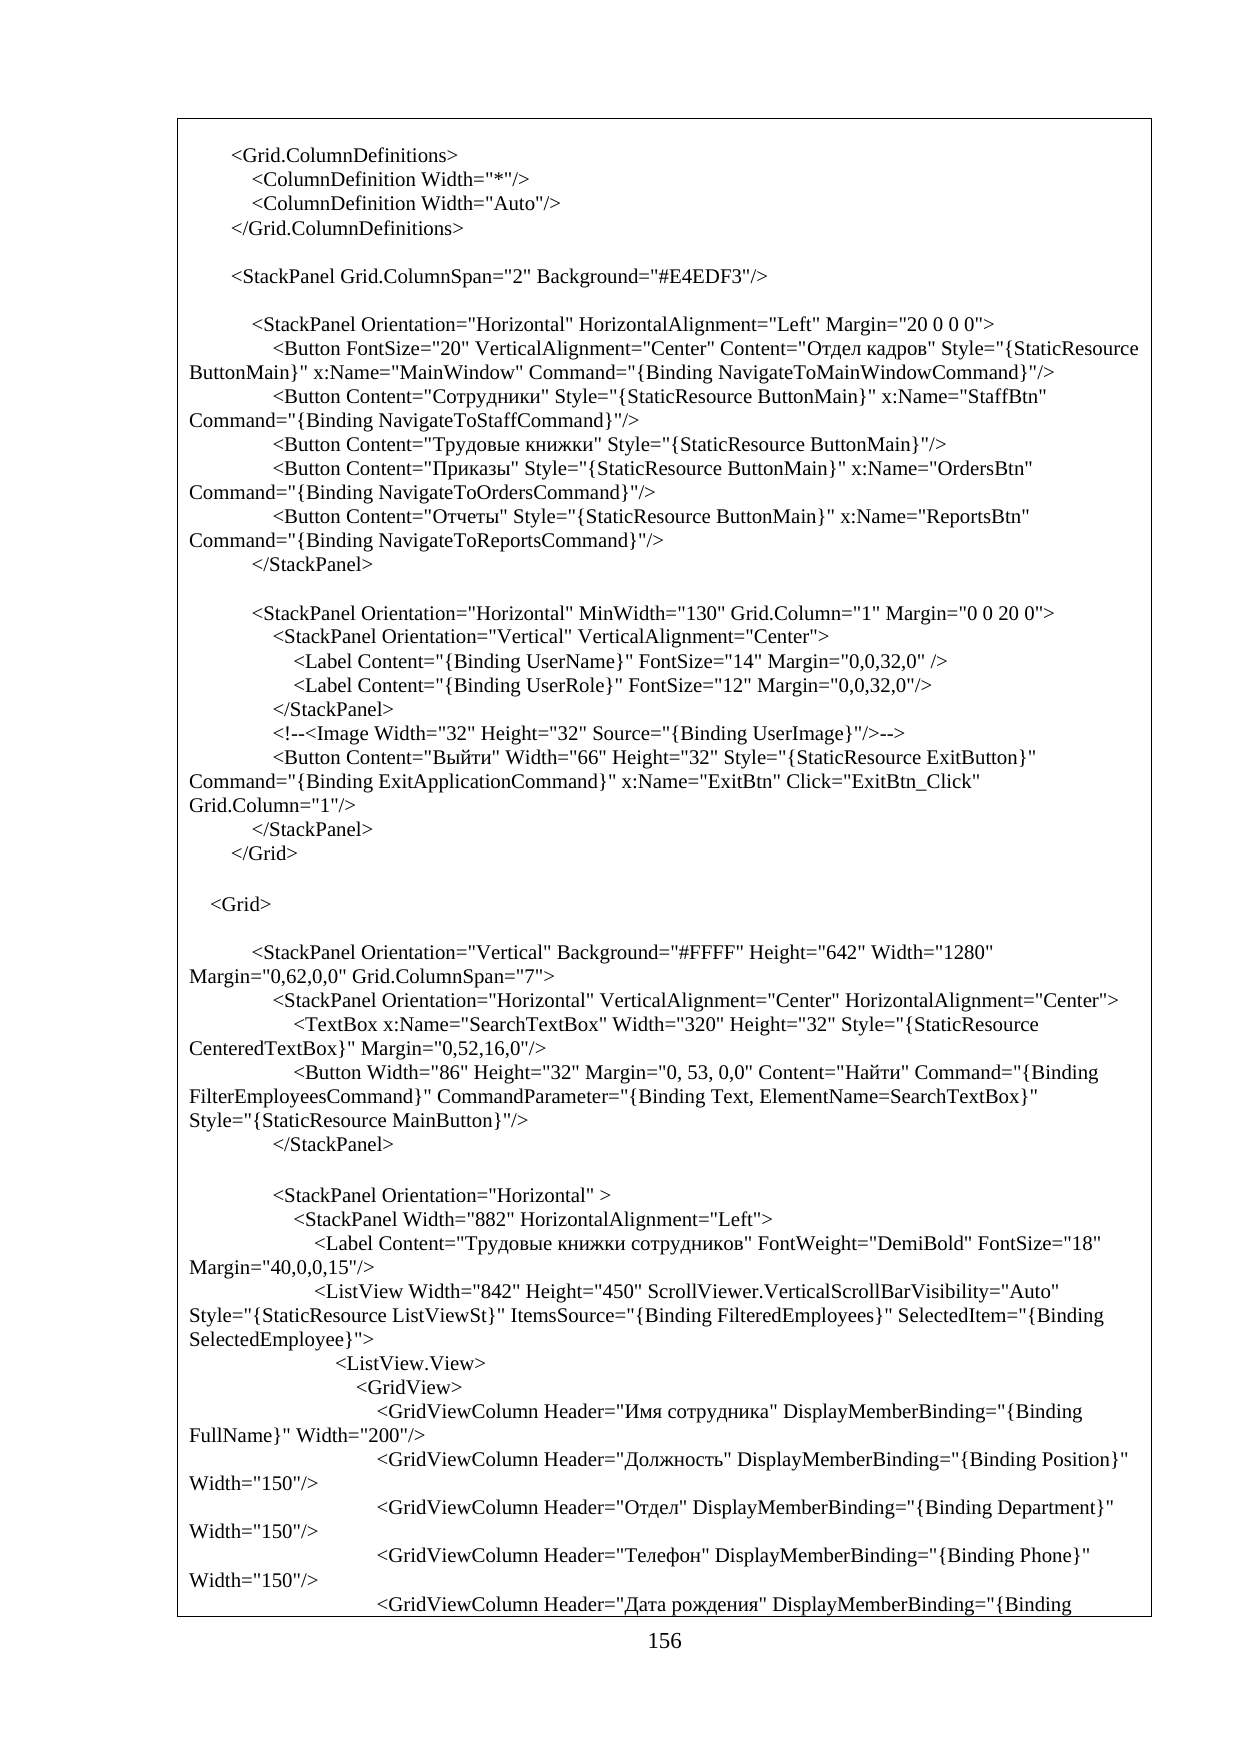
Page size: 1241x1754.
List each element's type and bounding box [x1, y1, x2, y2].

table_header [178, 119, 1151, 1616]
